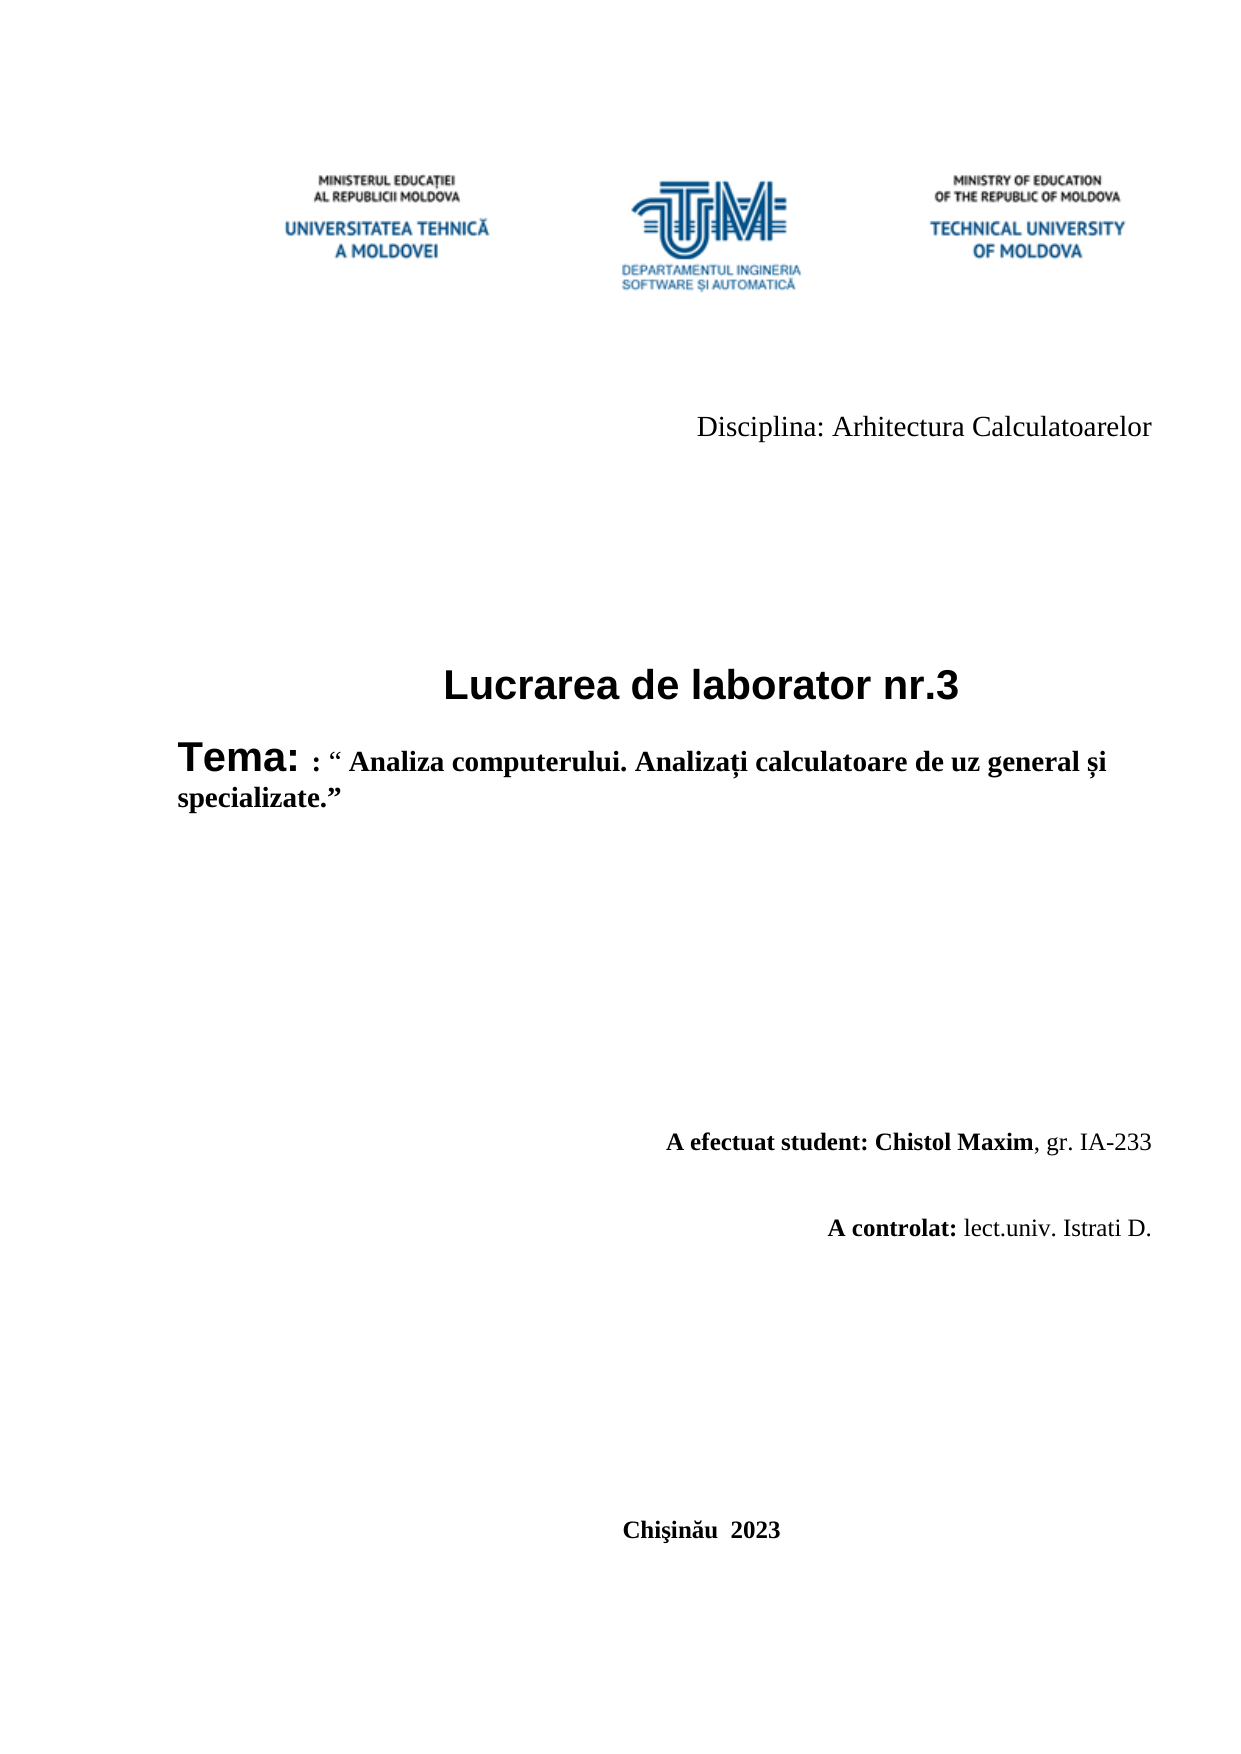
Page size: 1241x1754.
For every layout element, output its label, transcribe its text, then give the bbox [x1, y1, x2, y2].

text Disciplina: Arhitectura Calculatoarelor [177, 409, 1152, 443]
text Chişinău 2023 [177, 1515, 1152, 1544]
picture [266, 163, 1137, 302]
text Tema: : “ Analiza computerului. Analizați calculatoare de uz general și specializate.” [177, 733, 1152, 814]
text A efectuat student: Chistol Maxim, gr. IA-233 [177, 1127, 1152, 1156]
text A controlat: lect.univ. Istrati D. [177, 1213, 1152, 1242]
text Lucrarea de laborator nr.3 [177, 661, 1152, 709]
